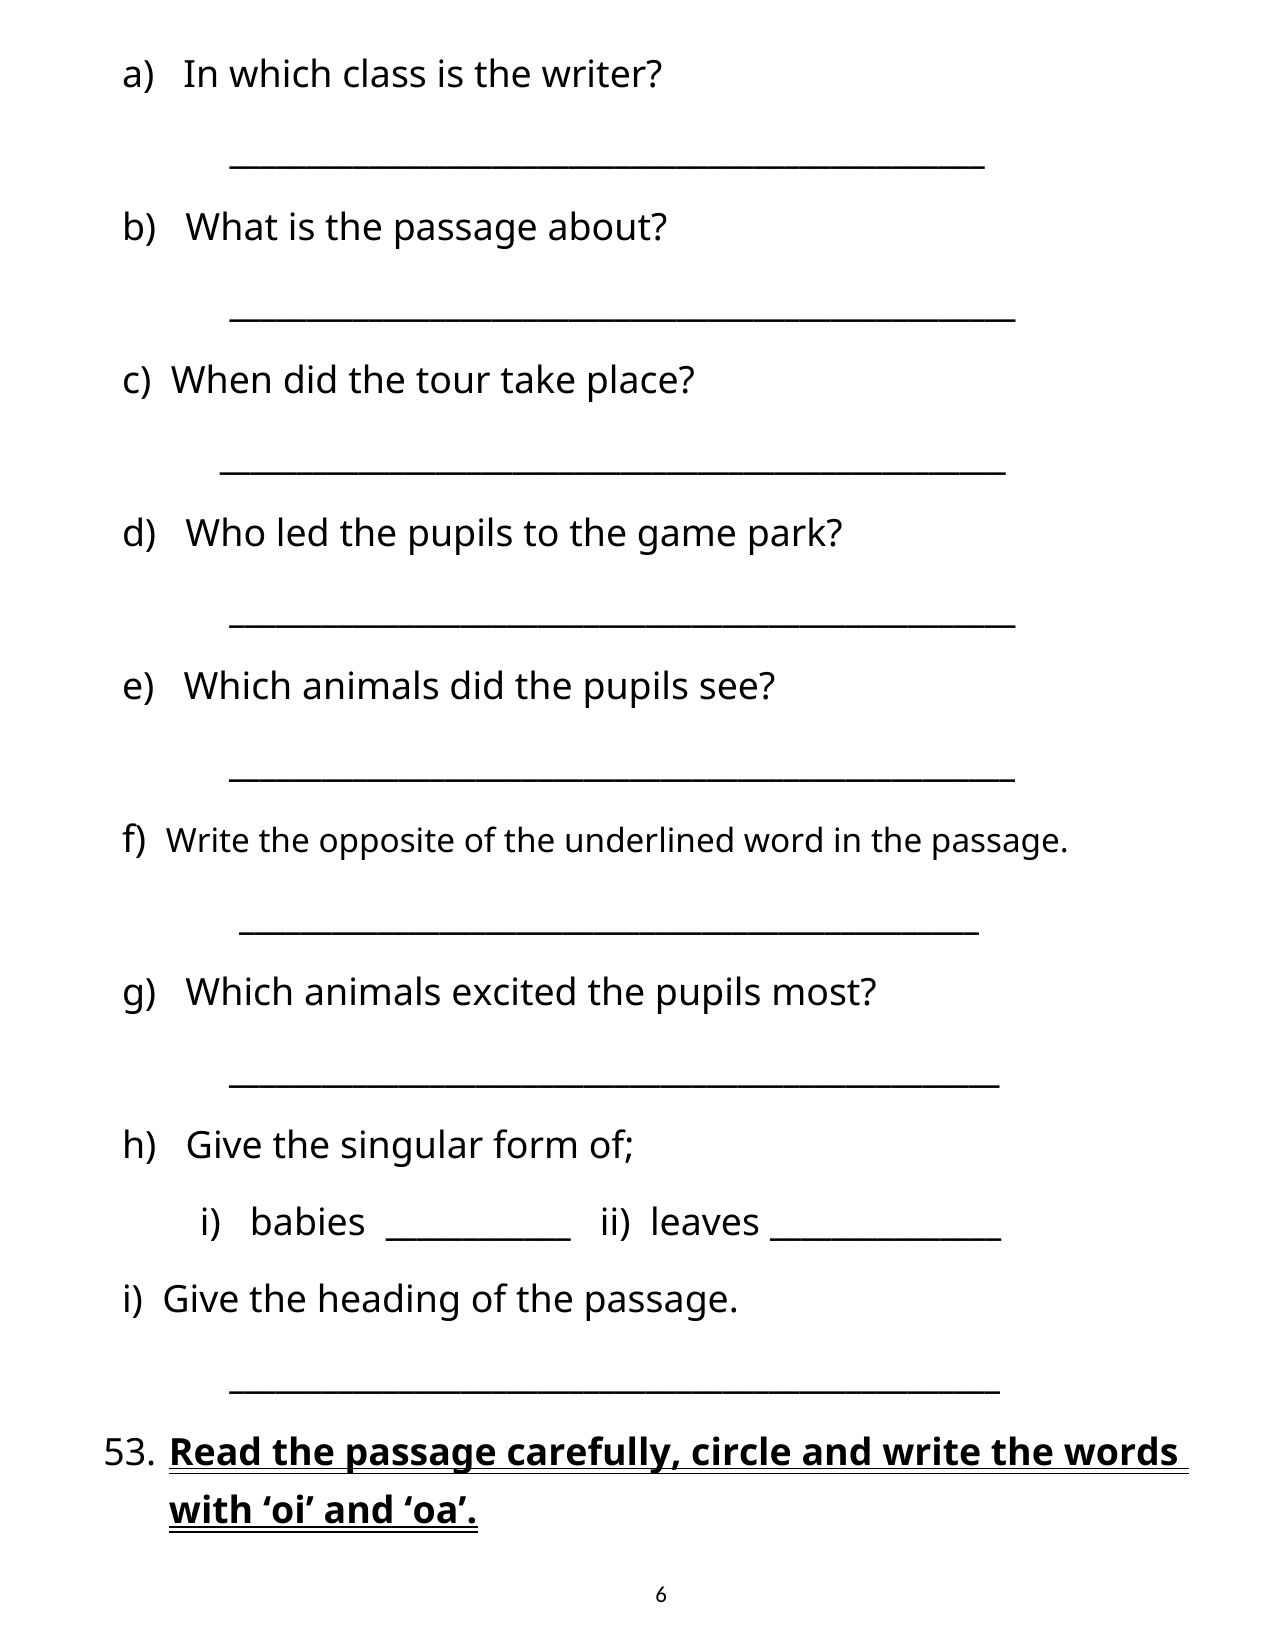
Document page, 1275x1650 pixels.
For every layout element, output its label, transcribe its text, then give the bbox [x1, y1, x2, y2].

text g) Which animals excited the pupils most? [122, 966, 1200, 1017]
text ___________________________________________________ [122, 277, 1200, 328]
text _________________________________________________ [122, 123, 1200, 174]
text __________________________________________________ [122, 1042, 1200, 1093]
text d) Who led the pupils to the game park? [122, 506, 1200, 557]
text ________________________________________________ [122, 889, 1200, 940]
text f) Write the opposite of the underlined word in the passage. [122, 812, 1200, 863]
text e) Which animals did the pupils see? [122, 659, 1200, 710]
text c) When did the tour take place? [122, 353, 1200, 404]
text ___________________________________________________ [122, 583, 1200, 634]
list Read the passage carefully, circle and write the words with ‘oi’ and ‘oa’. [103, 1425, 1200, 1535]
text i) Give the heading of the passage. [122, 1272, 1200, 1323]
text h) Give the singular form of; [122, 1119, 1200, 1170]
text a) In which class is the writer? [122, 47, 1200, 98]
text i) babies ____________ ii) leaves _______________ [122, 1195, 1200, 1246]
text ___________________________________________________ [122, 430, 1200, 481]
text ___________________________________________________ [122, 736, 1200, 787]
text __________________________________________________ [122, 1348, 1200, 1399]
text b) What is the passage about? [122, 200, 1200, 251]
